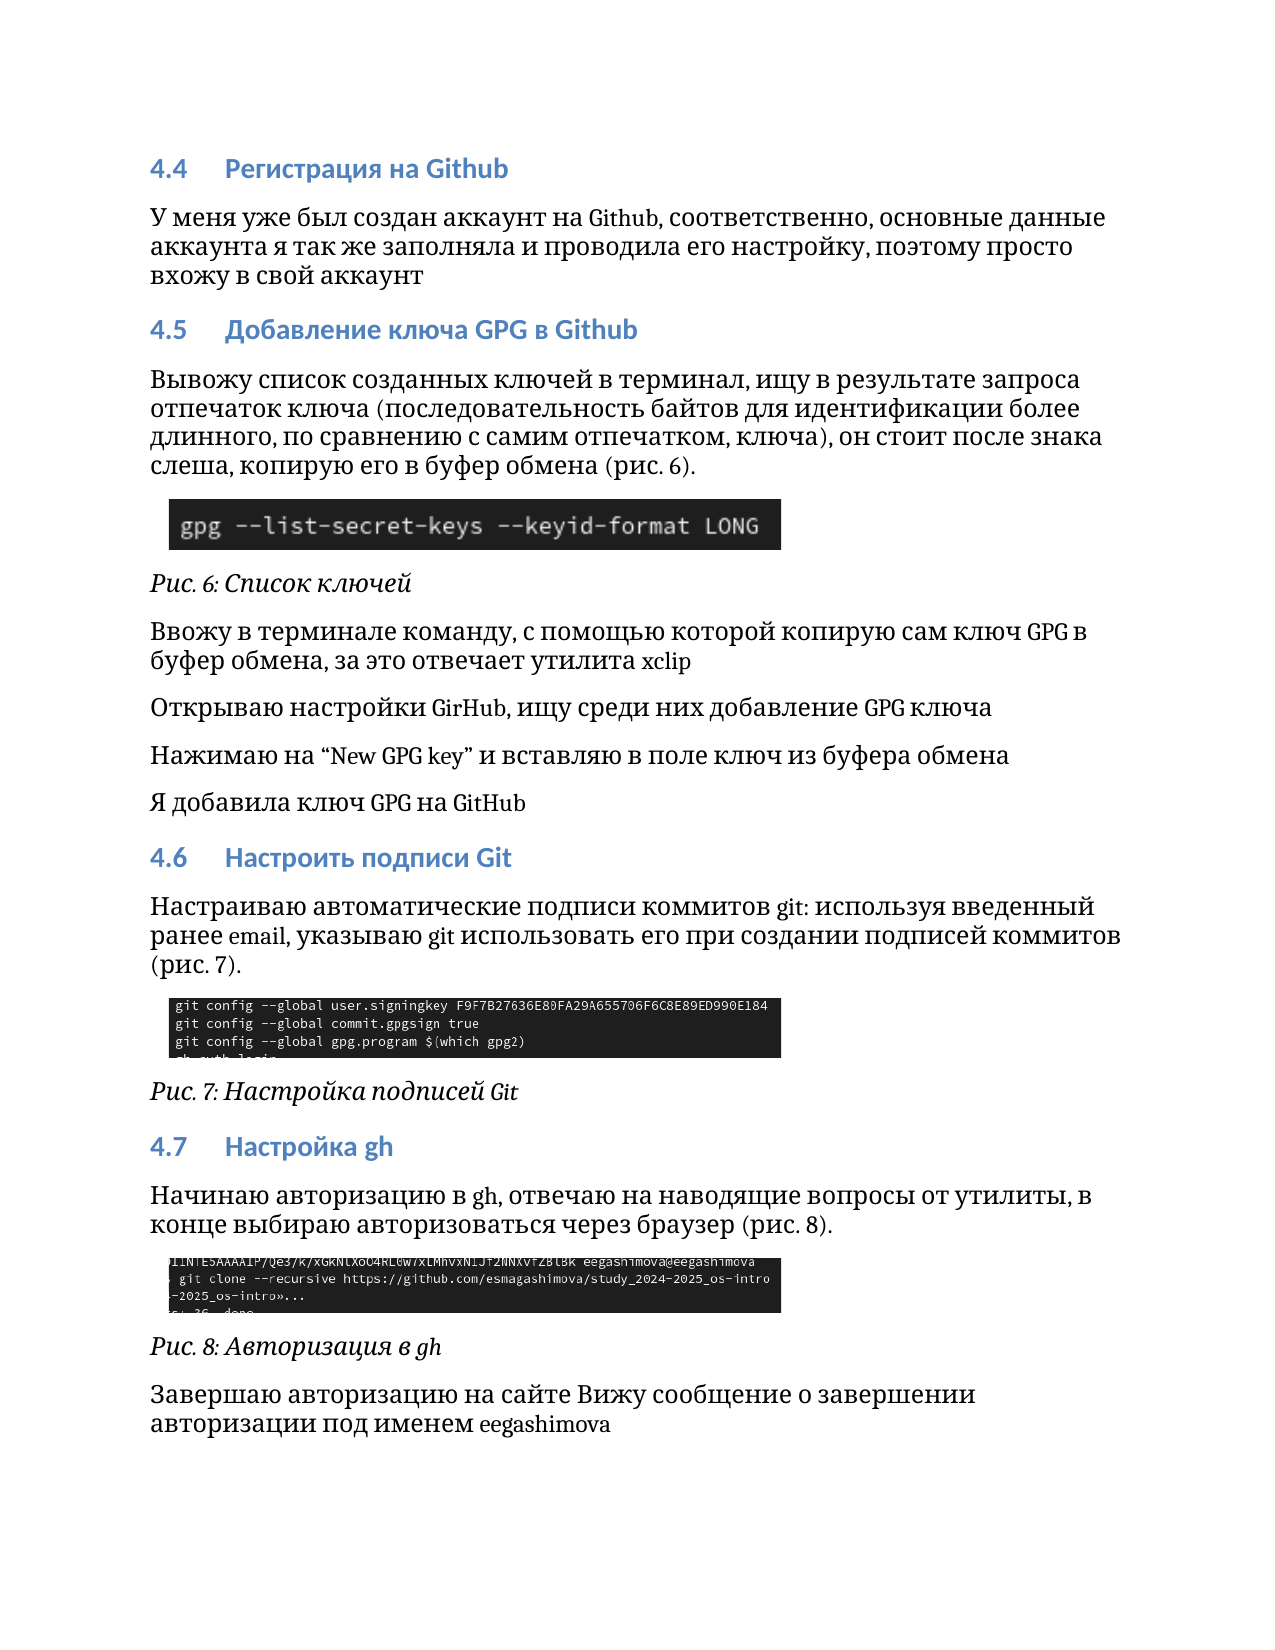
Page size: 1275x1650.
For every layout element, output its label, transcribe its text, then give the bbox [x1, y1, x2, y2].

text Рис. 8: Авторизация в gh [150, 1333, 1125, 1362]
text Открываю настройки GirHub, ищу среди них добавление GPG ключа [150, 694, 1125, 723]
text Я добавила ключ GPG на GitHub [150, 789, 1125, 818]
picture [168, 499, 782, 550]
picture [168, 1258, 782, 1313]
text Завершаю авторизацию на сайте Вижу сообщение о завершении авторизации под именем eegashimova [150, 1381, 1125, 1438]
text Нажимаю на “New GPG key” и вставляю в поле ключ из буфера обмена [150, 742, 1125, 770]
text Начинаю авторизацию в gh, отвечаю на наводящие вопросы от утилиты, в конце выбираю авторизоваться через браузер (рис. 8). [150, 1182, 1125, 1239]
text Вывожу список созданных ключей в терминал, ищу в результате запроса отпечаток ключа (последовательность байтов для идентификации более длинного, по сравнению с самим отпечатком, ключа), он стоит после знака слеша, копирую его в буфер обмена (рис. 6). [150, 366, 1125, 481]
subtitle 4.4 Регистрация на Github [150, 150, 1125, 186]
subtitle 4.5 Добавление ключа GPG в Github [150, 311, 1125, 347]
text Рис. 7: Настройка подписей Git [150, 1078, 1125, 1107]
subtitle 4.7 Настройка gh [150, 1128, 1125, 1163]
text Настраиваю автоматические подписи коммитов git: используя введенный ранее email, указываю git использовать его при создании подписей коммитов (рис. 7). [150, 893, 1125, 979]
text Ввожу в терминале команду, с помощью которой копирую сам ключ GPG в буфер обмена, за это отвечает утилита xclip [150, 618, 1125, 675]
subtitle 4.6 Настроить подписи Git [150, 839, 1125, 874]
text Рис. 6: Список ключей [150, 570, 1125, 599]
picture [168, 998, 782, 1058]
text У меня уже был создан аккаунт на Github, соответственно, основные данные аккаунта я так же заполняла и проводила его настройку, поэтому просто вхожу в свой аккаунт [150, 204, 1125, 291]
